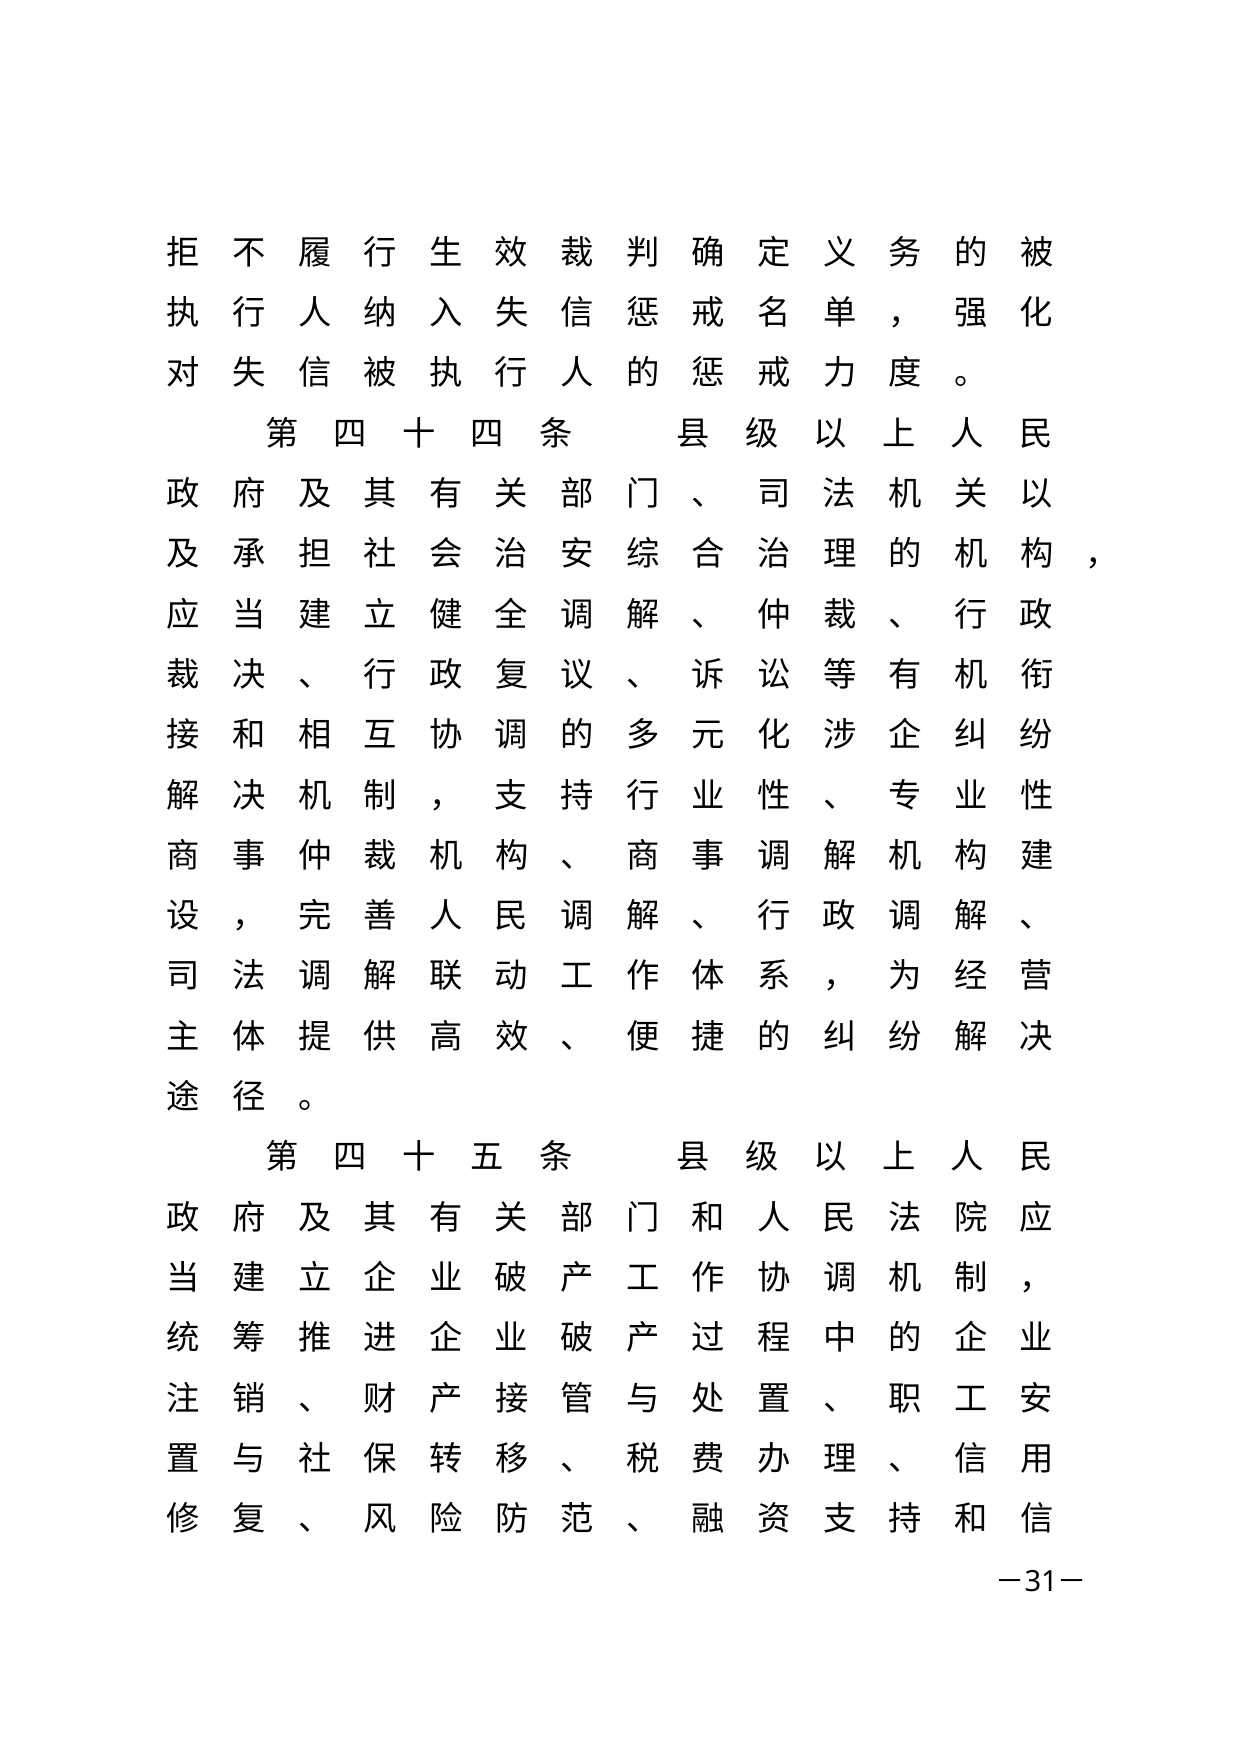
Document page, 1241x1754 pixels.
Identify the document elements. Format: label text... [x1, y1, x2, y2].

text 第四十四条 县级以上人民政府及其有关部门、司法机关以及承担社会治安综合治理的机构，应当建立健全调解、仲裁、行政裁决、行政复议、诉讼等有机衔接和相互协调的多元化涉企纠纷解决机制，支持行业性、专业性商事仲裁机构、商事调解机构建设，完善人民调解、行政调解、司法调解联动工作体系，为经营主体提供高效、便捷的纠纷解决途径。 [167, 400, 1085, 1124]
text 人民法院应当强化执行难源头治理和执行案件流程关键节点管理，提高执行质效。各级人民政府及其有关部门和单位，应当加强与人民法院执行工作的配合与协作，协同推进执行工作，将拒不履行生效裁判确定义务的被执行人纳入失信惩戒名单，强化对失信被执行人的惩戒力度。 [167, 219, 1085, 400]
text 第四十五条 县级以上人民政府及其有关部门和人民法院应当建立企业破产工作协调机制，统筹推进企业破产过程中的企业注销、财产接管与处置、职工安置与社保转移、税费办理、信用修复、风险防范、融资支持和信息查询等工作，依法支持市场化债务重组，及时协调解决企业破产过程中的有关问题。 [167, 1124, 1085, 1546]
